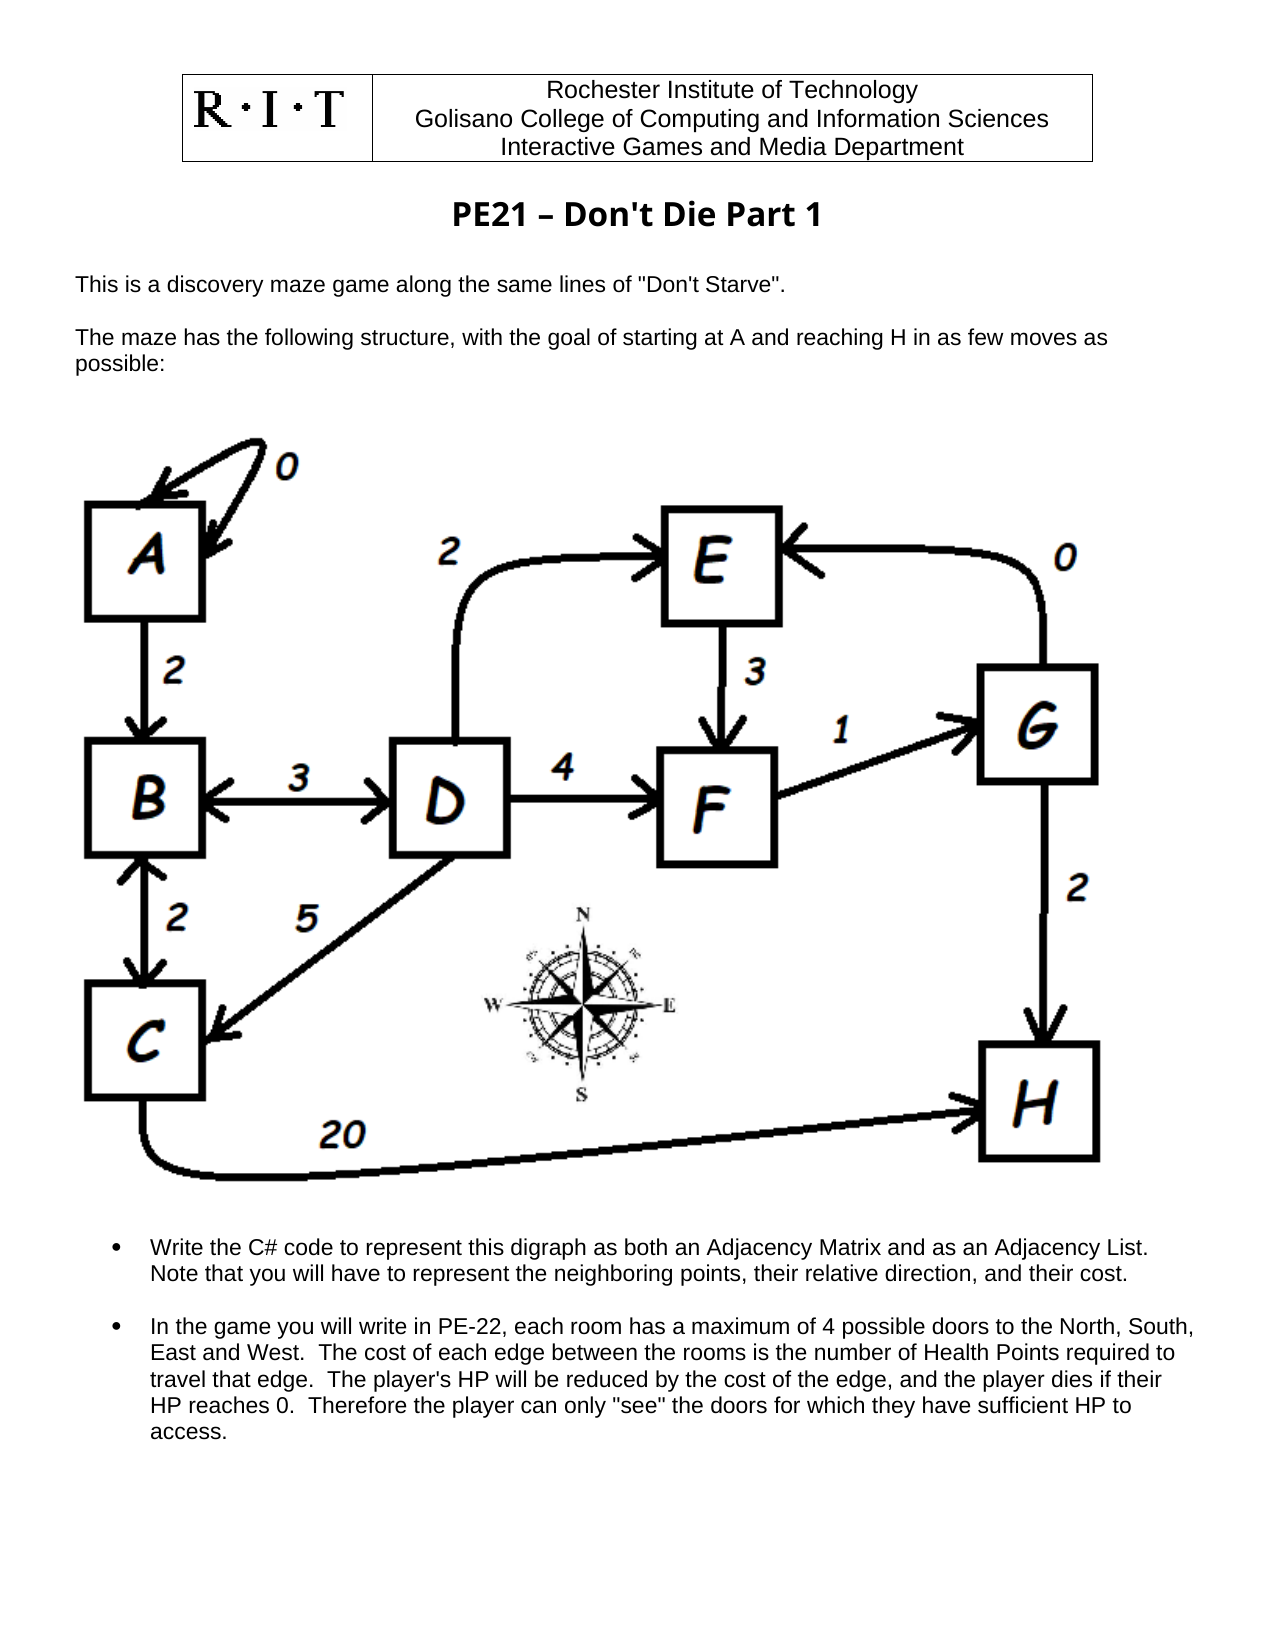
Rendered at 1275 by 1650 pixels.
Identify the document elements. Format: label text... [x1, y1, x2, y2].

subtitle PE21 – Don't Die Part 1 [75, 191, 1200, 236]
text The maze has the following structure, with the goal of starting at A and reaching H in as few moves as possible: [75, 324, 1200, 377]
picture [75, 429, 1127, 1208]
list In the game you will write in PE-22, each room has a maximum of 4 possible doors to the North, South, East and West. The cost of each edge between the rooms is the number of Health Points required to travel that edge. The player's HP will be reduced by the cost of the edge, and the player dies if their HP reaches 0. Therefore the player can only "see" the doors for which they have sufficient HP to access. [112, 1313, 1200, 1445]
text This is a discovery maze game along the same lines of "Don't Starve". [75, 271, 1200, 298]
list Write the C# code to represent this digraph as both an Adjacency Matrix and as an Adjacency List. Note that you will have to represent the neighboring points, their relative direction, and their cost. [112, 1234, 1200, 1287]
picture [194, 87, 348, 131]
